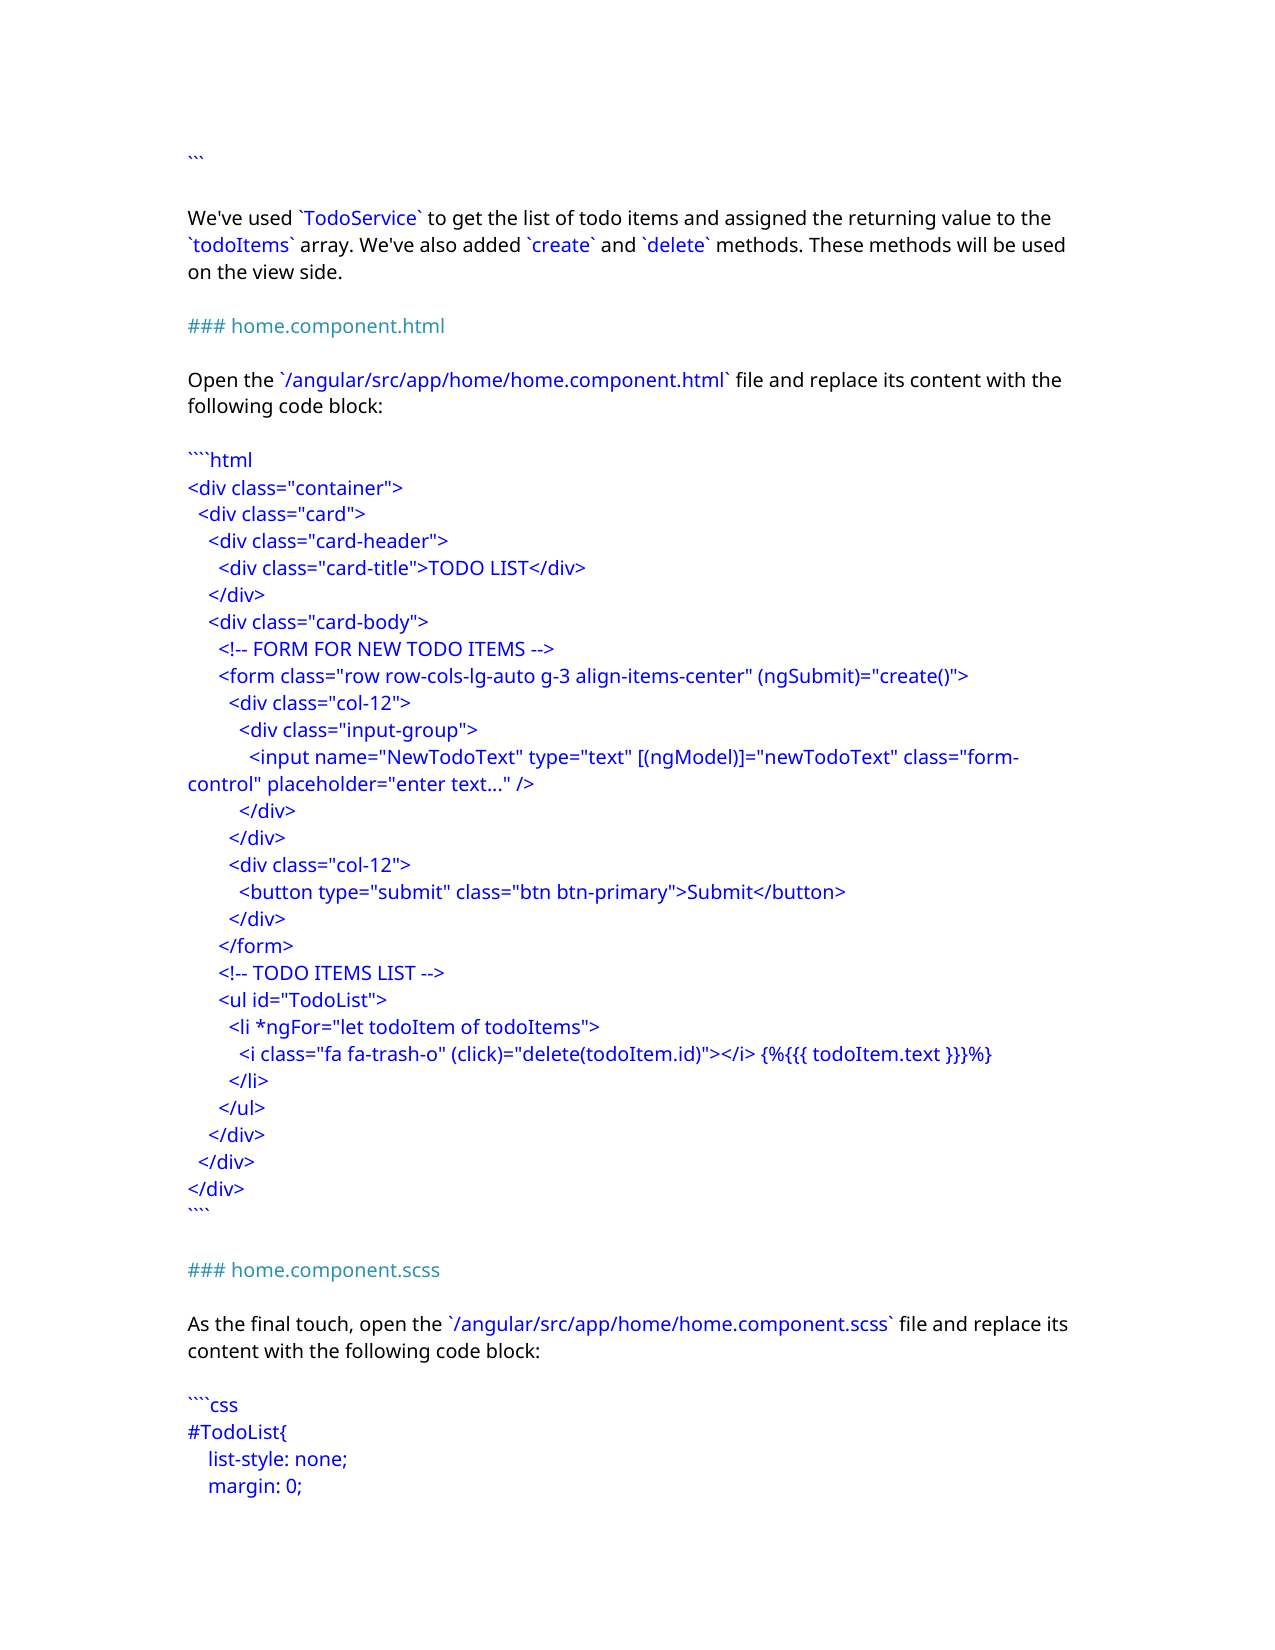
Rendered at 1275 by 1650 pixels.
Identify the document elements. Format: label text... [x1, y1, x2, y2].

text </div> [187, 905, 1087, 932]
text </li> [187, 1067, 1087, 1094]
text </div> [187, 1148, 1087, 1175]
text Open the `/angular/src/app/home/home.component.html` file and replace its content with the following code block: [187, 366, 1087, 420]
text ```` [187, 1202, 1087, 1229]
text <!-- TODO ITEMS LIST --> [187, 959, 1087, 986]
text <i class="fa fa-trash-o" (click)="delete(todoItem.id)"></i> {%{{{ todoItem.text }}}%} [187, 1040, 1087, 1067]
text ### home.component.html [187, 312, 1087, 339]
text </div> [187, 1175, 1087, 1202]
text <div class="container"> [187, 474, 1087, 501]
text <input name="NewTodoText" type="text" [(ngModel)]="newTodoText" class="form-control" placeholder="enter text..." /> [187, 743, 1087, 797]
text ````html [187, 447, 1087, 474]
text <form class="row row-cols-lg-auto g-3 align-items-center" (ngSubmit)="create()"> [187, 663, 1087, 689]
text <!-- FORM FOR NEW TODO ITEMS --> [187, 636, 1087, 663]
text <div class="input-group"> [187, 717, 1087, 743]
text </form> [187, 932, 1087, 959]
text margin: 0; [187, 1472, 1087, 1499]
text </div> [187, 582, 1087, 609]
text </ul> [187, 1094, 1087, 1121]
text <div class="card-header"> [187, 528, 1087, 555]
text </div> [187, 824, 1087, 851]
text <ul id="TodoList"> [187, 986, 1087, 1013]
text </div> [187, 1121, 1087, 1148]
text <div class="card"> [187, 501, 1087, 528]
text list-style: none; [187, 1445, 1087, 1472]
text #TodoList{ [187, 1418, 1087, 1445]
text As the final touch, open the `/angular/src/app/home/home.component.scss` file and replace its content with the following code block: [187, 1310, 1087, 1364]
text We've used `TodoService` to get the list of todo items and assigned the returning value to the `todoItems` array. We've also added `create` and `delete` methods. These methods will be used on the view side. [187, 204, 1087, 285]
text <div class="col-12"> [187, 689, 1087, 717]
text </div> [187, 797, 1087, 824]
text <div class="card-title">TODO LIST</div> [187, 555, 1087, 582]
text <button type="submit" class="btn btn-primary">Submit</button> [187, 878, 1087, 905]
text <div class="card-body"> [187, 609, 1087, 636]
text <div class="col-12"> [187, 851, 1087, 878]
text <li *ngFor="let todoItem of todoItems"> [187, 1013, 1087, 1040]
text ``` [187, 150, 1087, 177]
text ````css [187, 1391, 1087, 1418]
text ### home.component.scss [187, 1256, 1087, 1283]
